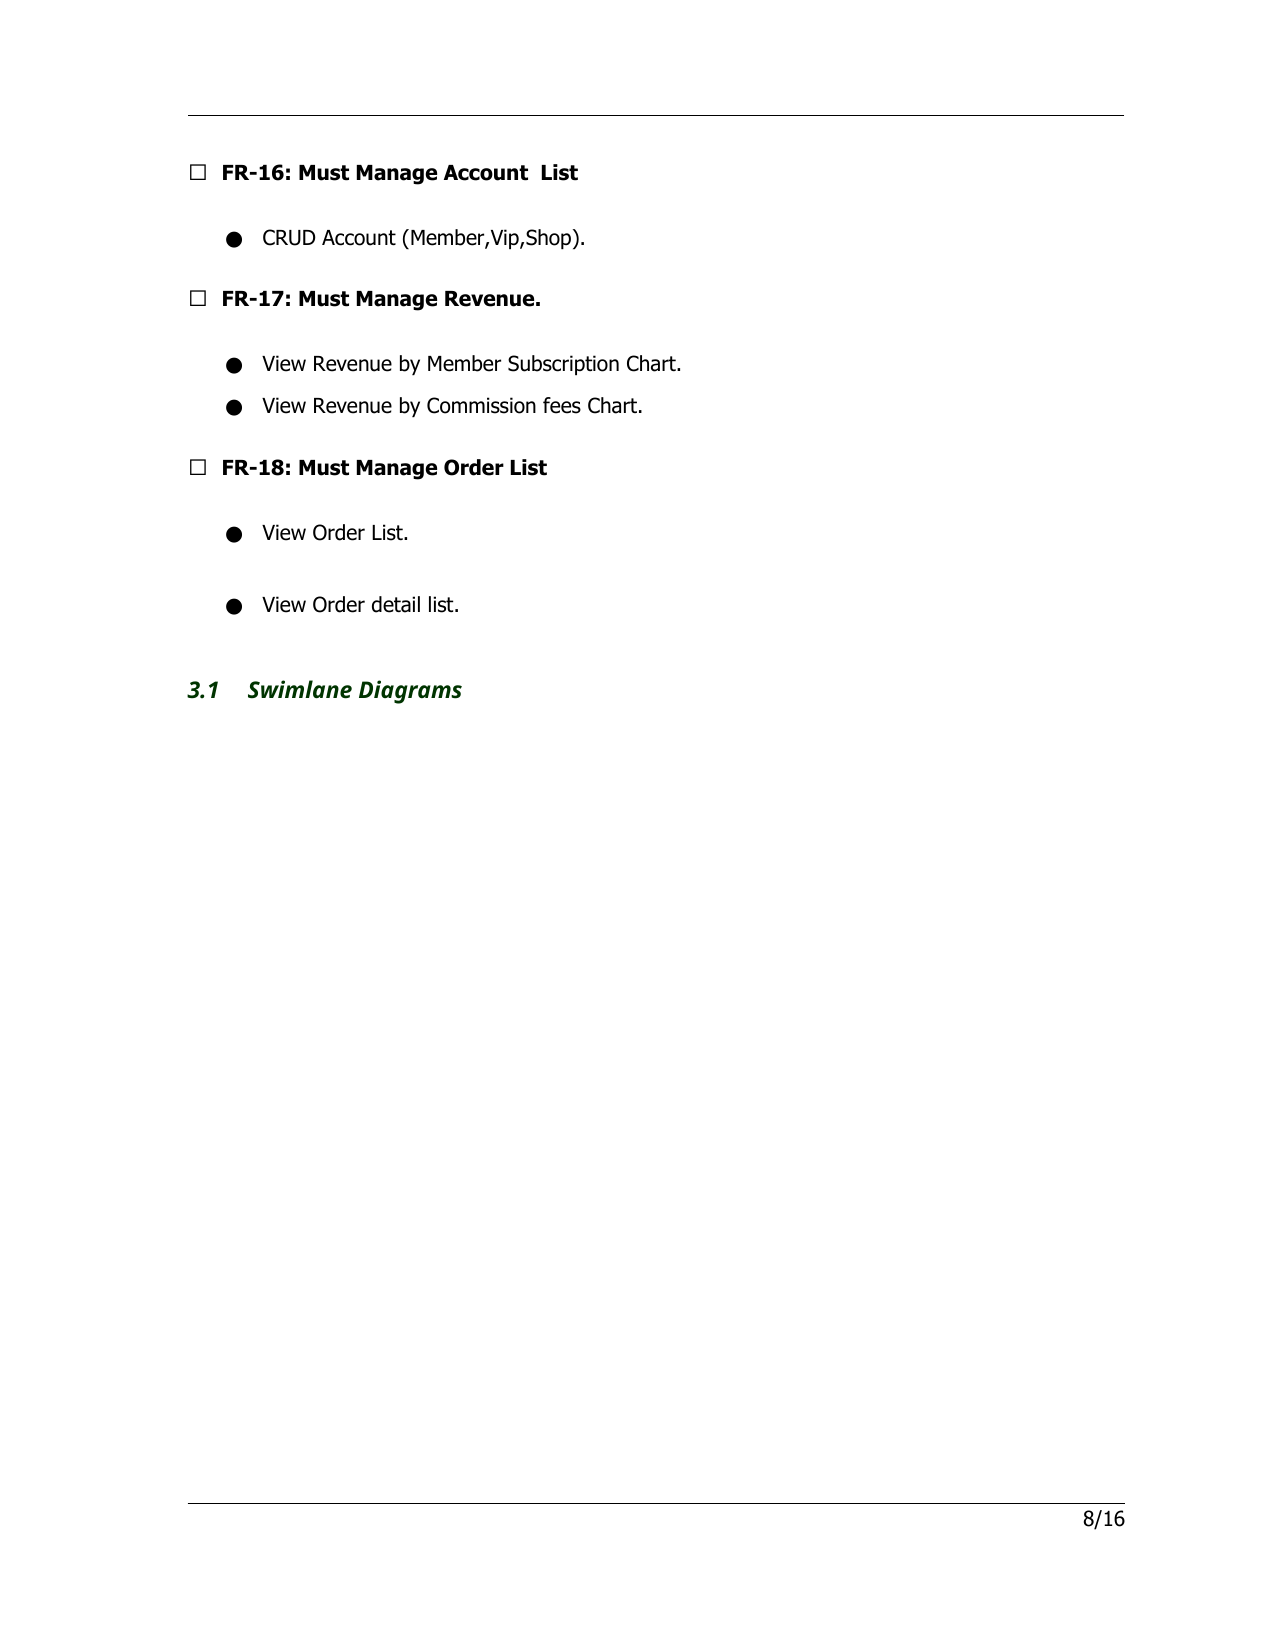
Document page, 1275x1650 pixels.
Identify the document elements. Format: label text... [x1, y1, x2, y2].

list View Order detail list. [225, 581, 1125, 624]
list View Revenue by Member Subscription Chart. [225, 340, 1125, 383]
list CRUD Account (Member,Vip,Shop). [225, 214, 1125, 257]
subtitle Swimlane Diagrams [187, 674, 1125, 705]
text  FR-18: Must Manage Order List [187, 455, 1125, 480]
list View Revenue by Commission fees Chart. [225, 383, 1125, 426]
list View Order List. [225, 509, 1125, 552]
text  FR-16: Must Manage Account List [187, 160, 1125, 185]
text  FR-17: Must Manage Revenue. [187, 286, 1125, 311]
